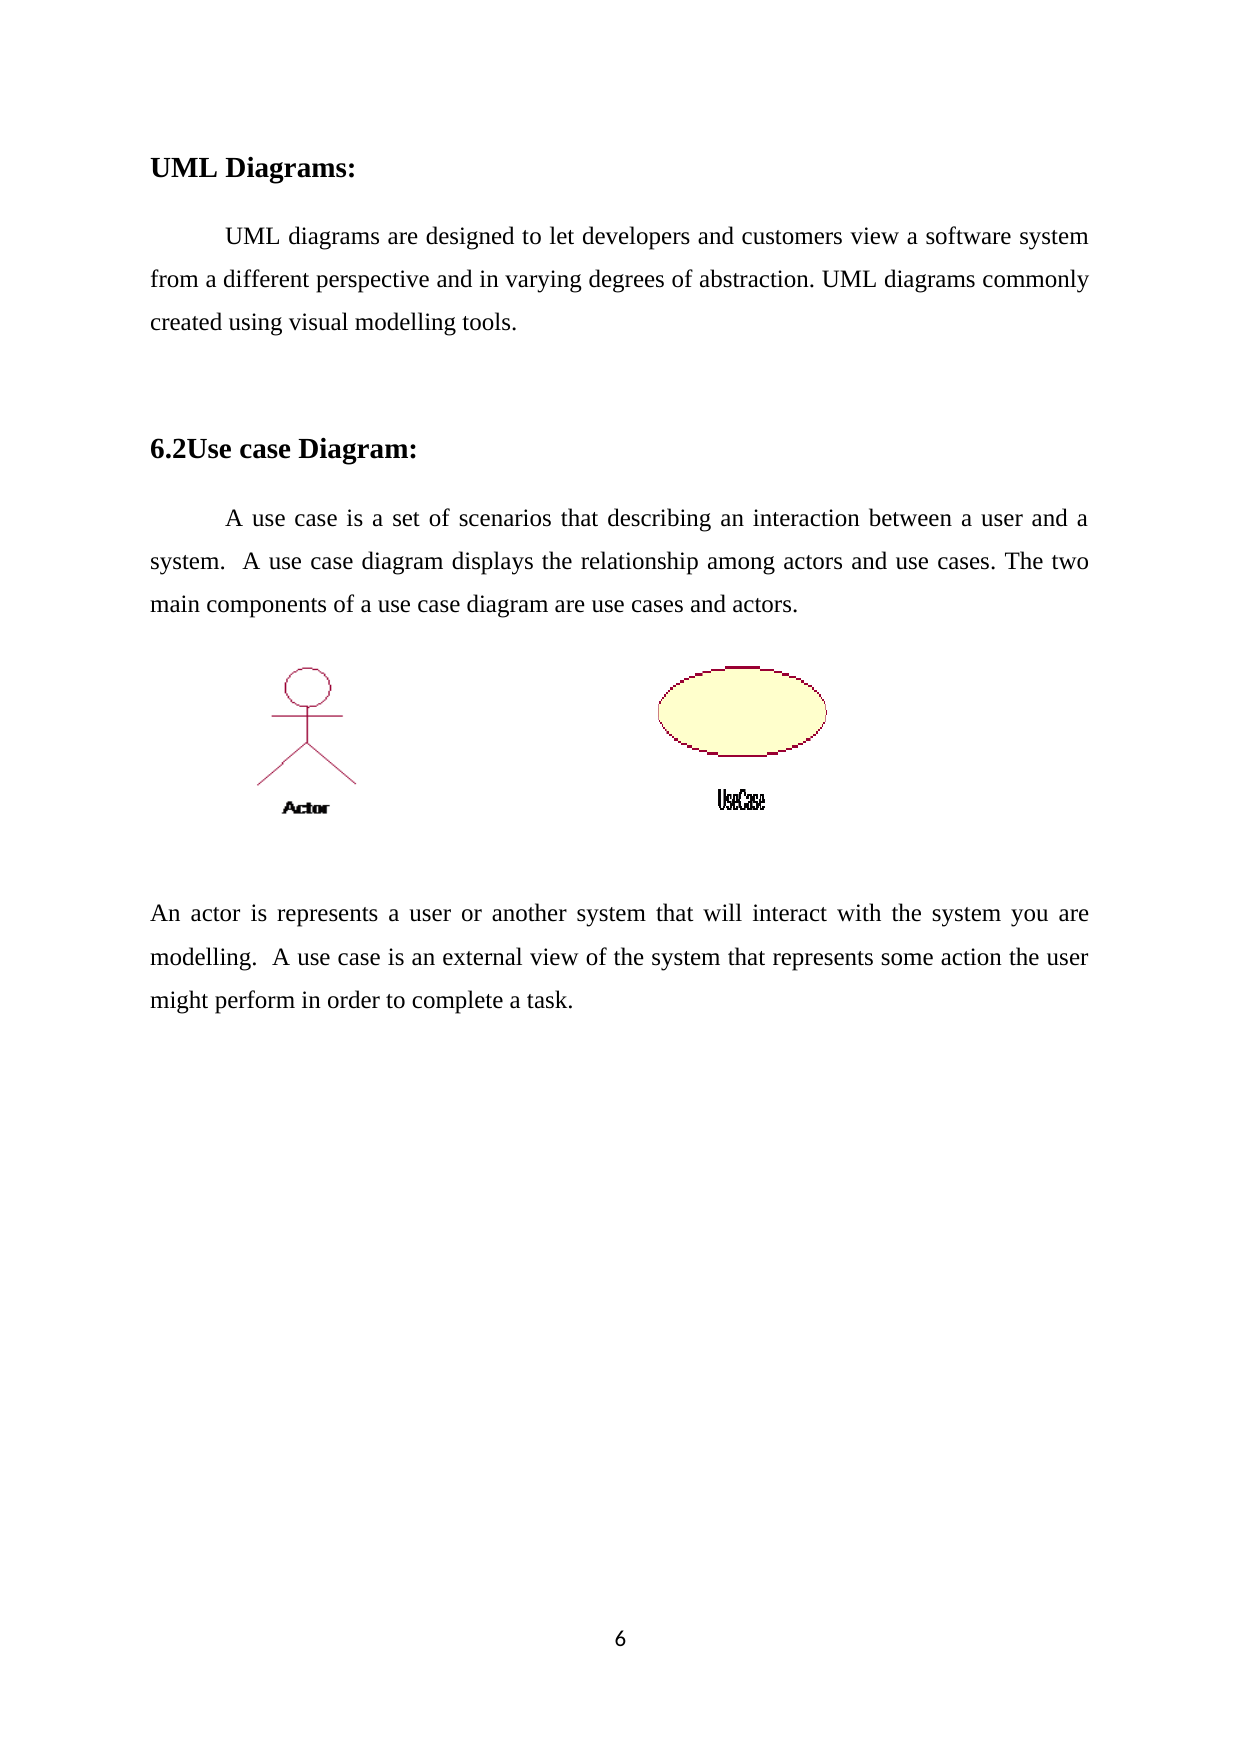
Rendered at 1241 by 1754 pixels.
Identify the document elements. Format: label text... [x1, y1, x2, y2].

text 6.2Use case Diagram: [150, 432, 1090, 465]
text UML diagrams are designed to let developers and customers view a software system from a different perspective and in varying degrees of abstraction. UML diagrams commonly created using visual modelling tools. [150, 221, 1090, 336]
text UML Diagrams: [150, 150, 1090, 183]
text A use case is a set of scenarios that describing an interaction between a user and a system. A use case diagram displays the relationship among actors and use cases. The two main components of a use case diagram are use cases and actors. [150, 503, 1090, 618]
picture [150, 653, 1020, 864]
text An actor is represents a user or another system that will interact with the system you are modelling. A use case is an external view of the system that represents some action the user might perform in order to complete a task. [150, 898, 1090, 1013]
